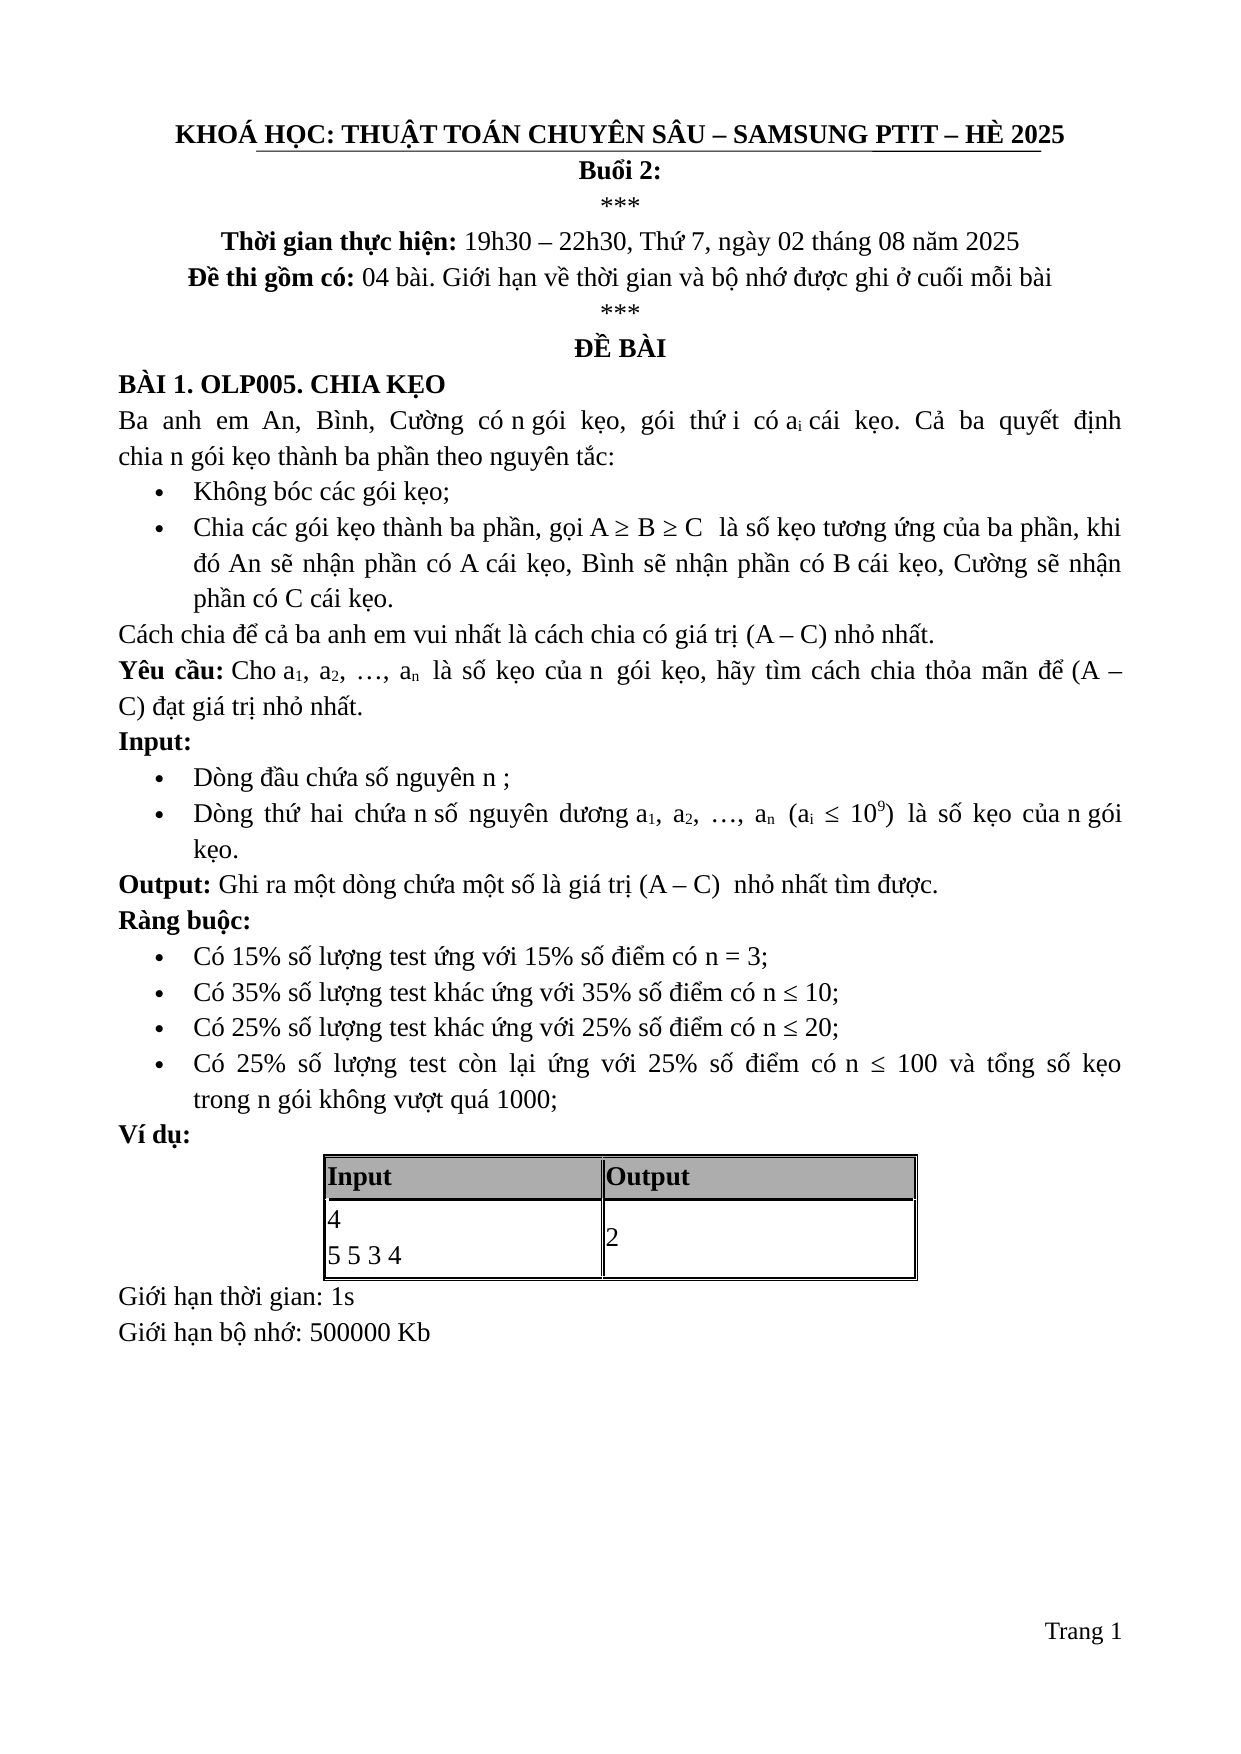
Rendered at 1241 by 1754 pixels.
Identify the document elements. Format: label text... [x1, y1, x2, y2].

list Có 35% số lượng test khác ứng với 35% số điểm có n ≤ 10; [156, 976, 1122, 1007]
text *** [118, 189, 1122, 221]
text Yêu cầu: Cho a1, a2, …, an là số kẹo của n gói kẹo, hãy tìm cách chia thỏa mãn để (A – C) đạt giá trị nhỏ nhất. [118, 654, 1122, 721]
table_cell 4 5 5 3 4 [325, 1198, 603, 1277]
text Cách chia để cả ba anh em vui nhất là cách chia có giá trị (A – C) nhỏ nhất. [118, 618, 1122, 649]
text Output: Ghi ra một dòng chứa một số là giá trị (A – C) nhỏ nhất tìm được. [118, 868, 1122, 899]
text *** [118, 297, 1122, 328]
text Ba anh em An, Bình, Cường có n gói kẹo, gói thứ i có ai cái kẹo. Cả ba quyết định chia n gói kẹo thành ba phần theo nguyên tắc: [118, 404, 1122, 471]
table_cell 2 [603, 1198, 916, 1277]
table_header Input [326, 1156, 603, 1198]
table_header Output [603, 1158, 914, 1198]
text Ví dụ: [118, 1118, 1122, 1150]
list Không bóc các gói kẹo; [156, 475, 1122, 507]
text BÀI 1. OLP005. CHIA KẸO [118, 368, 1122, 399]
text Ràng buộc: [118, 904, 1122, 935]
text Giới hạn bộ nhớ: 500000 Kb [118, 1316, 1122, 1347]
list Có 15% số lượng test ứng với 15% số điểm có n = 3; [156, 940, 1122, 971]
list Dòng đầu chứa số nguyên n ; [156, 761, 1122, 792]
list Chia các gói kẹo thành ba phần, gọi A ≥ B ≥ C là số kẹo tương ứng của ba phần, khi đó An sẽ nhận phần có A cái kẹo, Bình sẽ nhận phần có B cái kẹo, Cường sẽ nhận phần có C cái kẹo. [156, 511, 1122, 614]
text KHOÁ HỌC: THUẬT TOÁN CHUYÊN SÂU – SAMSUNG PTIT – HÈ 2025 [118, 118, 1122, 149]
text Thời gian thực hiện: 19h30 – 22h30, Thứ 7, ngày 02 tháng 08 năm 2025 [118, 225, 1122, 256]
text Đề thi gồm có: 04 bài. Giới hạn về thời gian và bộ nhớ được ghi ở cuối mỗi bài [118, 261, 1122, 292]
list Có 25% số lượng test khác ứng với 25% số điểm có n ≤ 20; [156, 1011, 1122, 1042]
list Có 25% số lượng test còn lại ứng với 25% số điểm có n ≤ 100 và tổng số kẹo trong n gói không vượt quá 1000; [156, 1047, 1122, 1114]
text ĐỀ BÀI [118, 332, 1122, 364]
text Giới hạn thời gian: 1s [118, 1281, 1122, 1312]
text Buổi 2: [118, 154, 1122, 185]
text Input: [118, 726, 1122, 757]
list Dòng thứ hai chứa n số nguyên dương a1, a2, …, an (ai ≤ 109) là số kẹo của n gói kẹo. [156, 797, 1122, 864]
